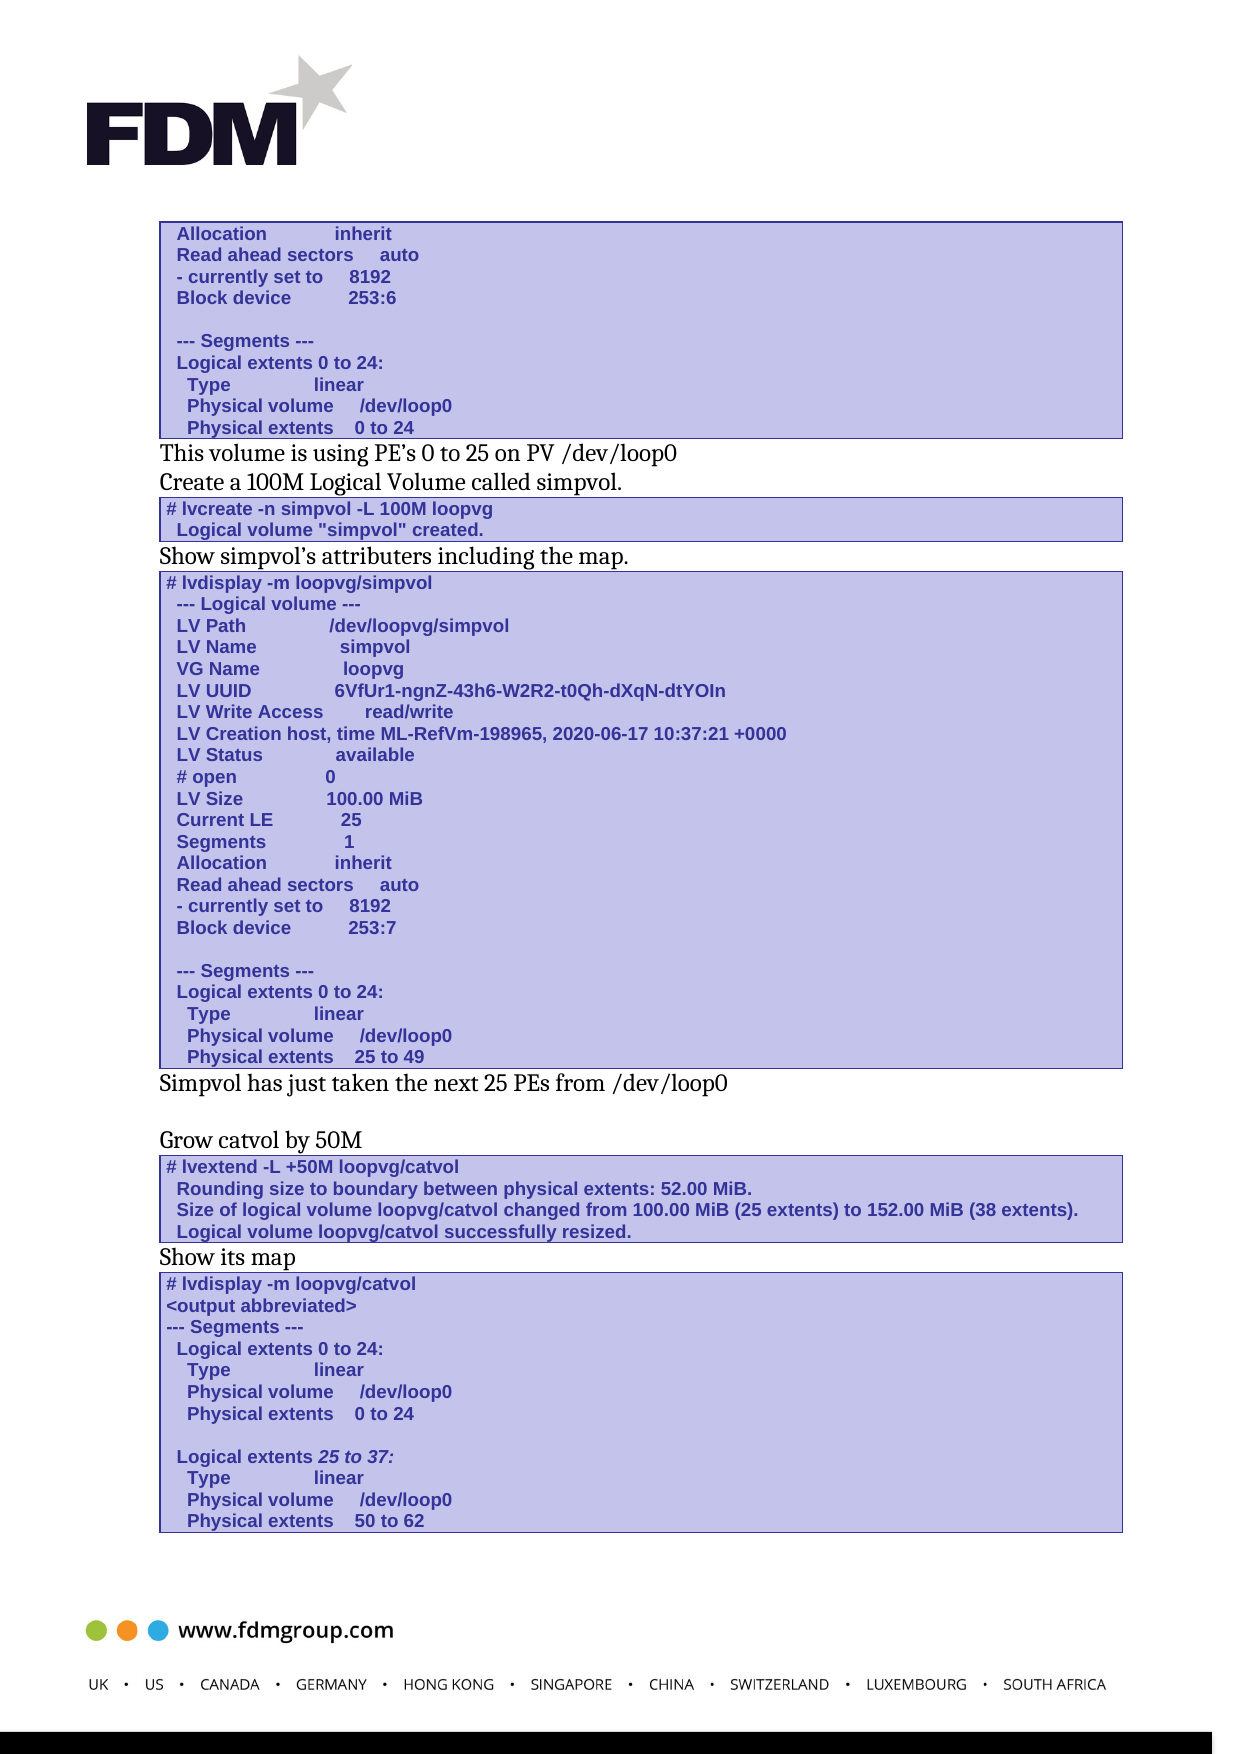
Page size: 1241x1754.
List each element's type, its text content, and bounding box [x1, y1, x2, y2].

text This volume is using PE’s 0 to 25 on PV /dev/loop0 [159, 439, 1123, 468]
text Create a 100M Logical Volume called simpvol. [159, 468, 1123, 497]
table_header # lvdisplay -m loopvg/simpvol --- Logical volume --- LV Path /dev/loopvg/simpvol LV Name simpvol VG Name loopvg LV UUID 6VfUr1-ngnZ-43h6-W2R2-t0Qh-dXqN-dtYOIn LV Write Access read/write LV Creation host, time ML-RefVm-198965, 2020-06-17 10:37:21 +0000 LV Status available # open 0 LV Size 100.00 MiB Current LE 25 Segments 1 Allocation inherit Read ahead sectors auto - currently set to 8192 Block device 253:7 --- Segments --- Logical extents 0 to 24: Type linear Physical volume /dev/loop0 Physical extents 25 to 49 [161, 572, 1122, 1068]
table_header # lvdisplay -m loopvg/catvol <output abbreviated> --- Segments --- Logical extents 0 to 24: Type linear Physical volume /dev/loop0 Physical extents 0 to 24 Logical extents 25 to 37: Type linear Physical volume /dev/loop0 Physical extents 50 to 62 [161, 1273, 1122, 1532]
text Show simpvol’s attributers including the map. [159, 542, 1123, 571]
table_header # lvextend -L +50M loopvg/catvol Rounding size to boundary between physical extents: 52.00 MiB. Size of logical volume loopvg/catvol changed from 100.00 MiB (25 extents) to 152.00 MiB (38 extents). Logical volume loopvg/catvol successfully resized. [161, 1156, 1122, 1242]
text Show its map [159, 1243, 1123, 1272]
text Grow catvol by 50M [159, 1126, 1123, 1155]
picture [65, 1599, 1128, 1709]
table_header # lvcreate -n simpvol -L 100M loopvg Logical volume "simpvol" created. [161, 498, 1122, 541]
text Simpvol has just taken the next 25 PEs from /dev/loop0 [159, 1069, 1123, 1097]
picture [87, 55, 352, 165]
